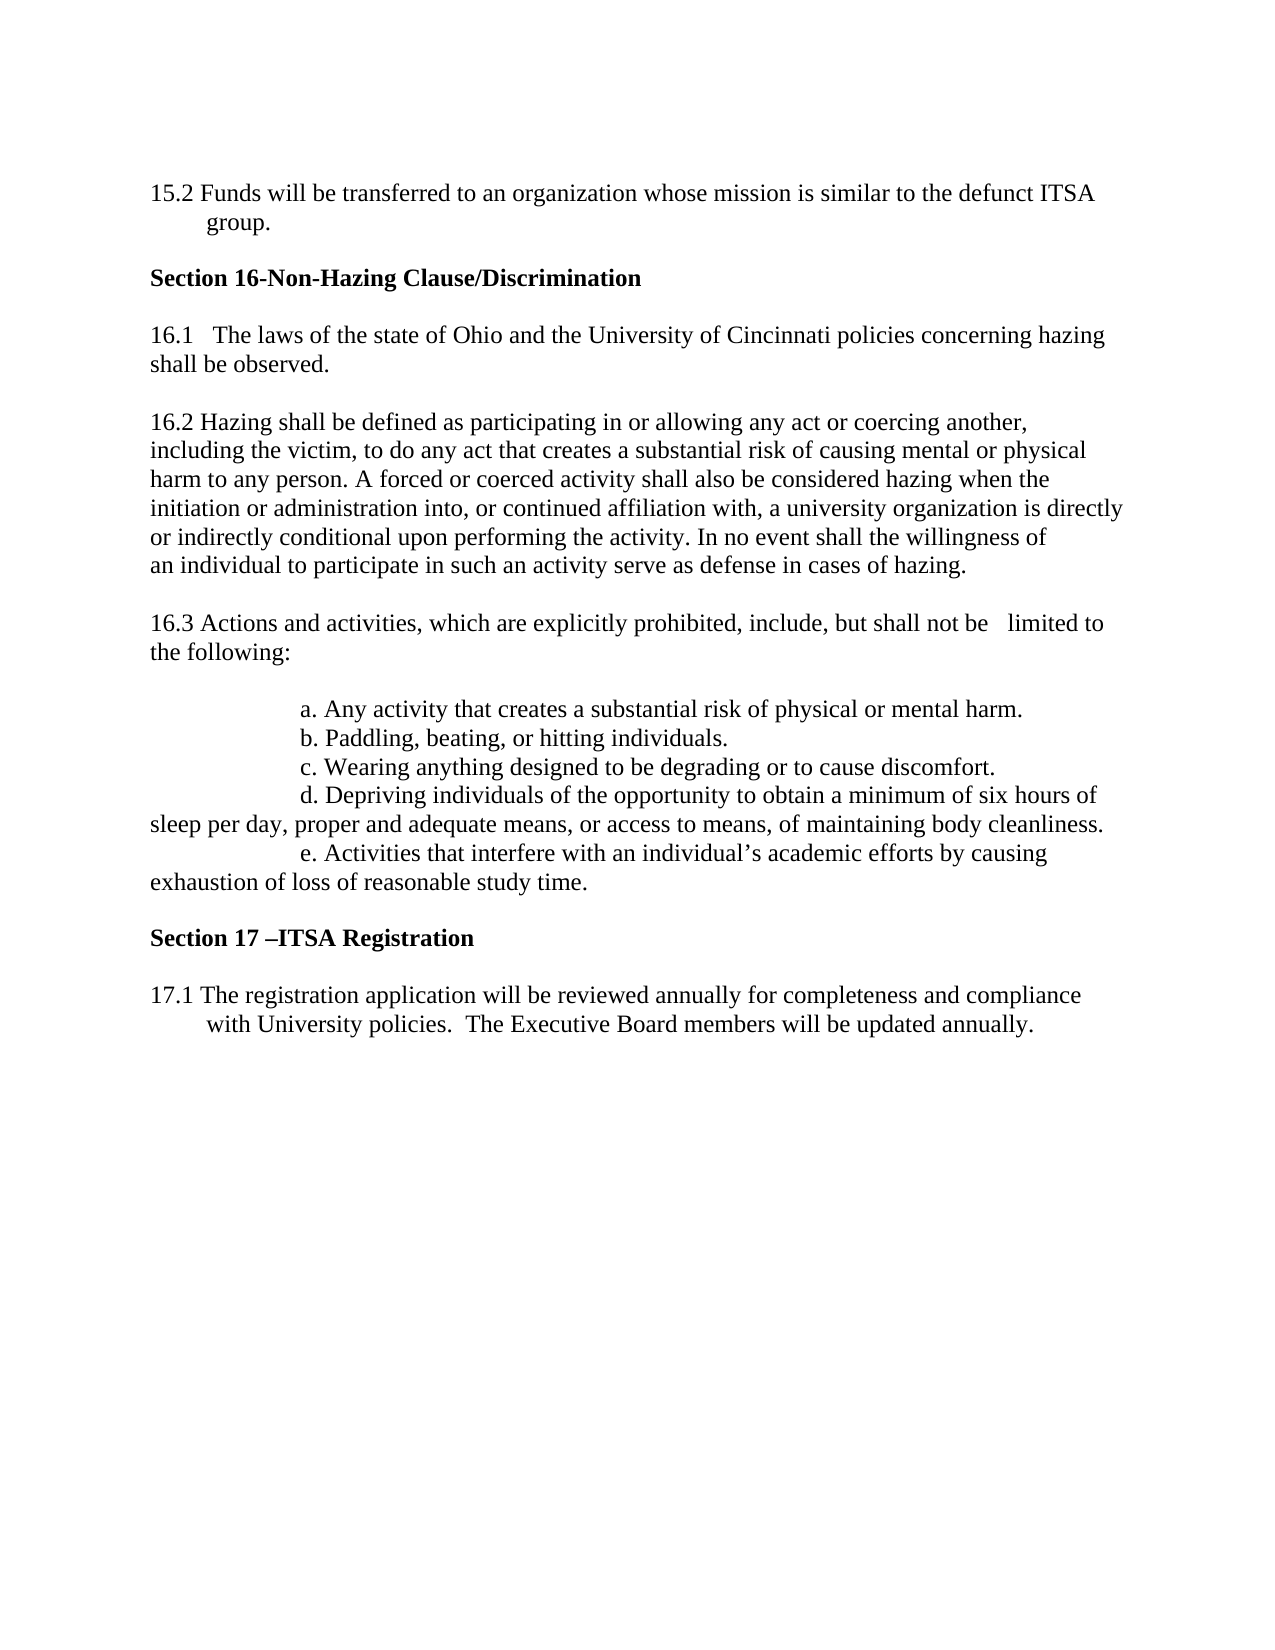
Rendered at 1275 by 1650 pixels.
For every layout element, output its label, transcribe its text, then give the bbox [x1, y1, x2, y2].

text 17.1 The registration application will be reviewed annually for completeness and compliance with University policies. The Executive Board members will be updated annually. [150, 980, 1125, 1038]
text 16.1 The laws of the state of Ohio and the University of Cincinnati policies concerning hazing shall be observed. [150, 320, 1125, 378]
text a. Any activity that creates a substantial risk of physical or mental harm. [150, 694, 1125, 723]
text 16.2 Hazing shall be defined as participating in or allowing any act or coercing another, including the victim, to do any act that creates a substantial risk of causing mental or physical harm to any person. A forced or coerced activity shall also be considered hazing when the initiation or administration into, or continued affiliation with, a university organization is directly or indirectly conditional upon performing the activity. In no event shall the willingness of an individual to participate in such an activity serve as defense in cases of hazing. [150, 407, 1125, 579]
text Section 17 –ITSA Registration [150, 923, 1125, 952]
text c. Wearing anything designed to be degrading or to cause discomfort. [150, 752, 1125, 780]
text d. Depriving individuals of the opportunity to obtain a minimum of six hours of sleep per day, proper and adequate means, or access to means, of maintaining body cleanliness. [150, 780, 1125, 838]
text 15.2 Funds will be transferred to an organization whose mission is similar to the defunct ITSA group. [150, 178, 1125, 236]
text Section 16-Non-Hazing Clause/Discrimination [150, 263, 1125, 292]
text e. Activities that interfere with an individual’s academic efforts by causing exhaustion of loss of reasonable study time. [150, 838, 1125, 895]
text b. Paddling, beating, or hitting individuals. [150, 723, 1125, 752]
text 16.3 Actions and activities, which are explicitly prohibited, include, but shall not be limited to the following: [150, 608, 1125, 665]
